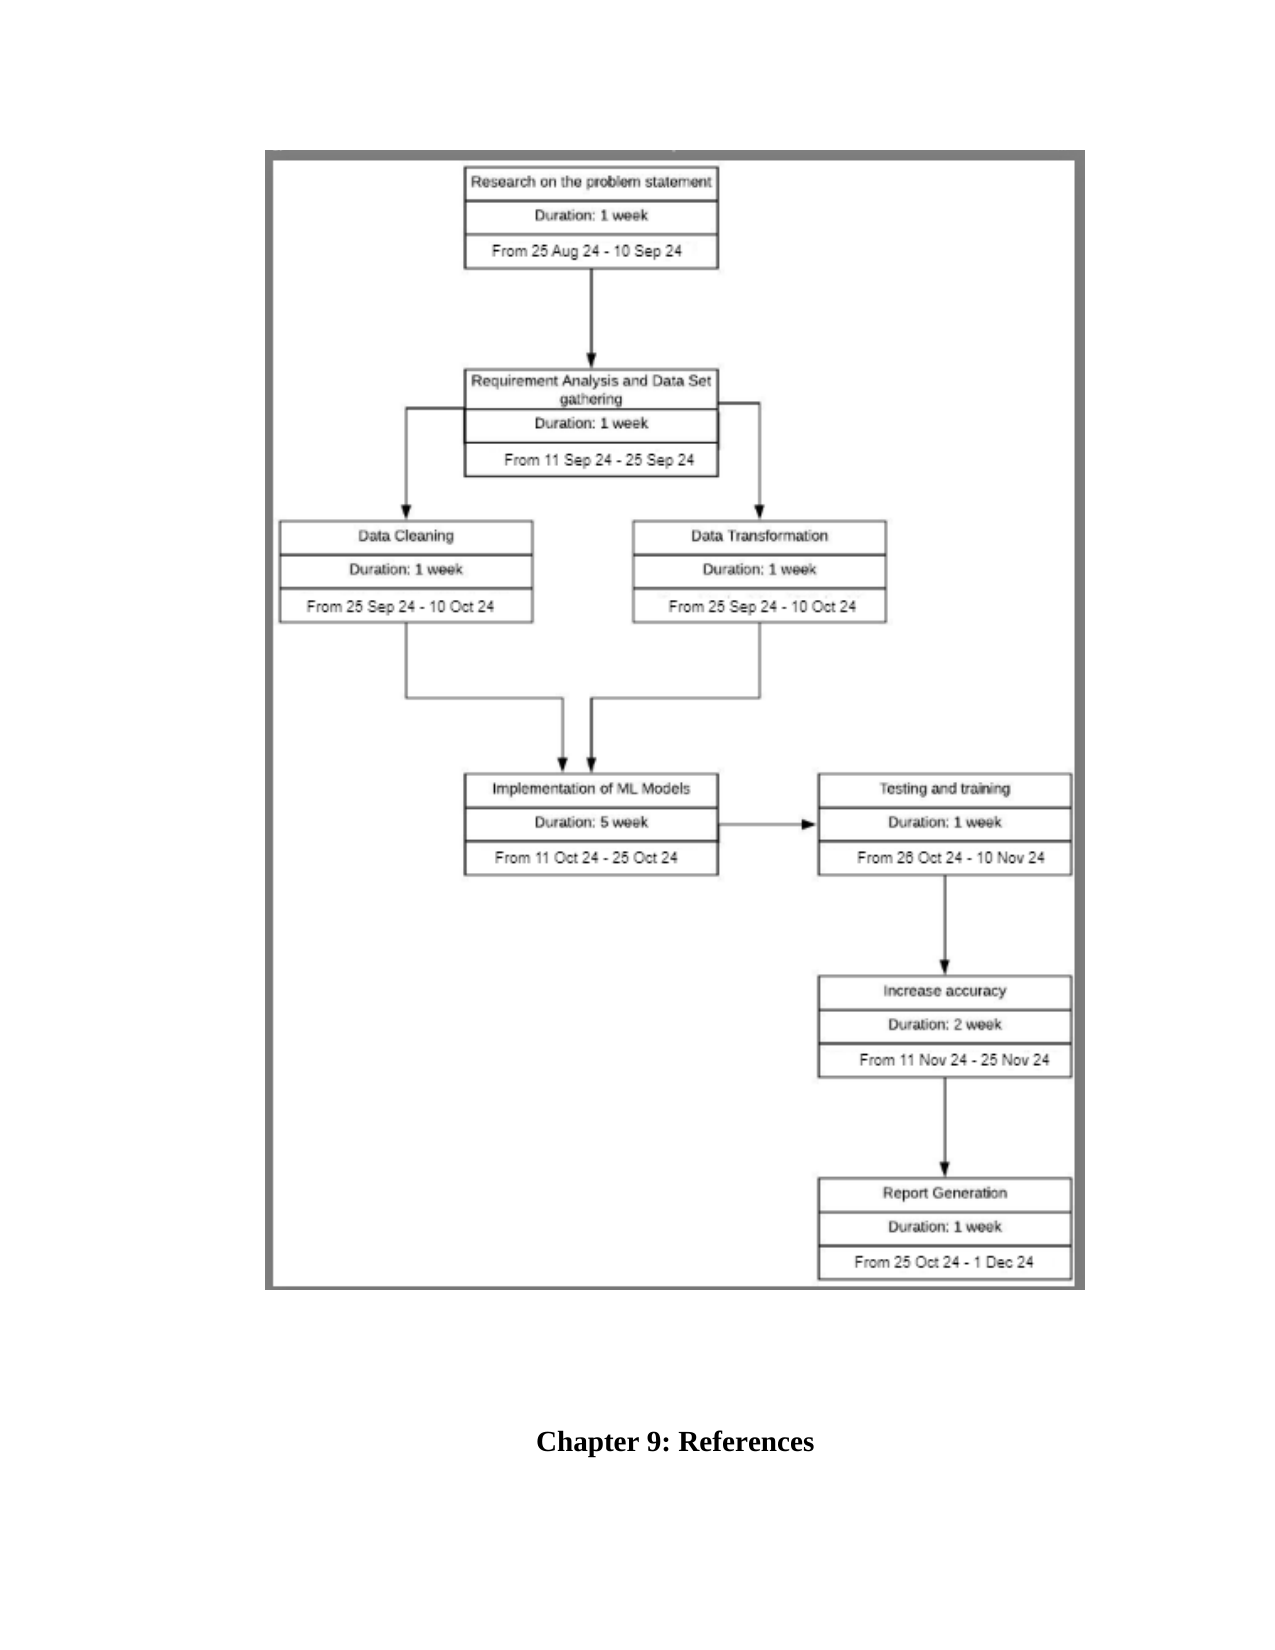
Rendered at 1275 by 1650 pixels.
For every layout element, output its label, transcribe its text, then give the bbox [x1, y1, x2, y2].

list Chapter 9: References [225, 1424, 1125, 1457]
picture [265, 150, 1085, 1290]
